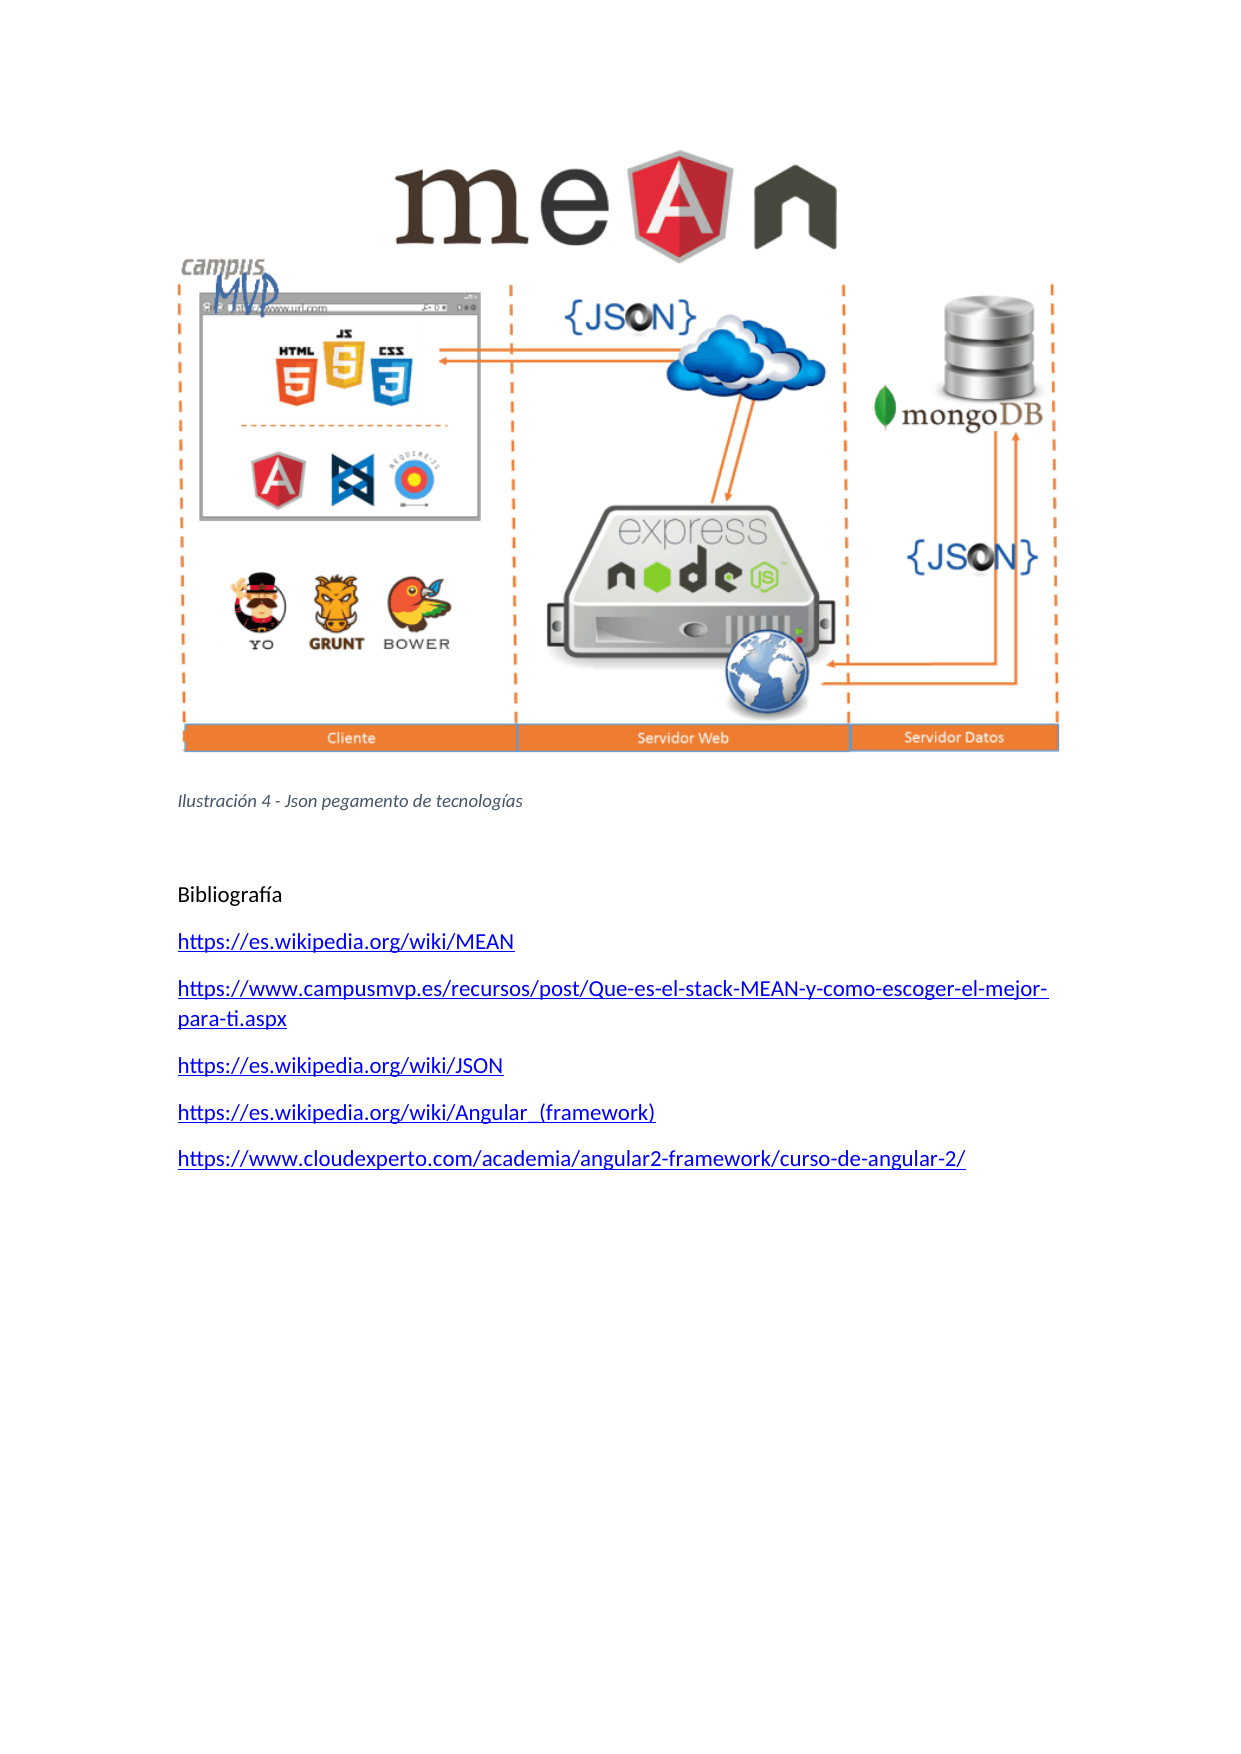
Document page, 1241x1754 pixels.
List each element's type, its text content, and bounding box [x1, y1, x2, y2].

text https://es.wikipedia.org/wiki/JSON [177, 1051, 1063, 1079]
text https://es.wikipedia.org/wiki/Angular_(framework) [177, 1098, 1063, 1126]
picture [177, 147, 1063, 771]
text https://www.cloudexperto.com/academia/angular2-framework/curso-de-angular-2/ [177, 1144, 1063, 1172]
text https://es.wikipedia.org/wiki/MEAN [177, 927, 1063, 955]
text https://www.campusmvp.es/recursos/post/Que-es-el-stack-MEAN-y-como-escoger-el-mejor-para-ti.aspx [177, 974, 1063, 1032]
text Bibliografía [177, 880, 1063, 908]
